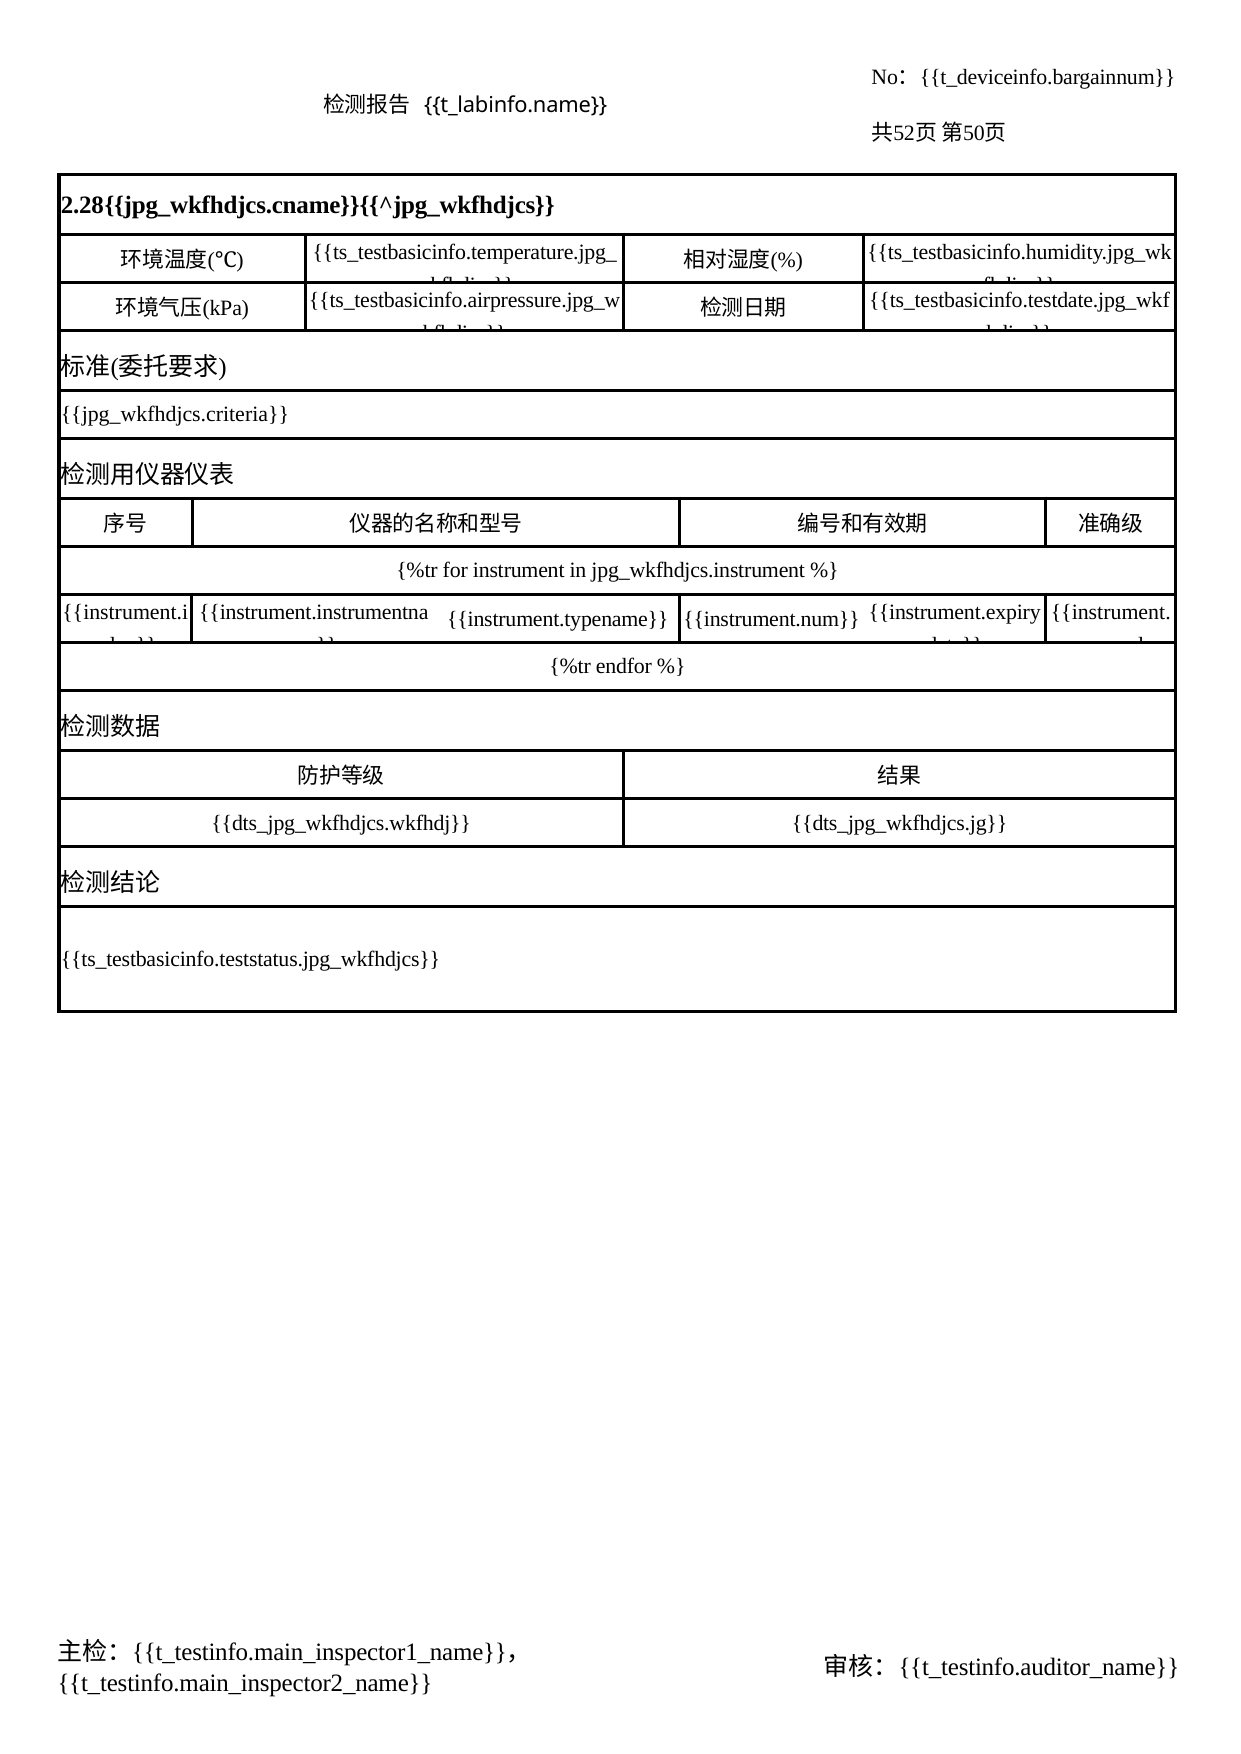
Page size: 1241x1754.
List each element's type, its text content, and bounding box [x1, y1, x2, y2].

table_cell 编号和有效期 [681, 500, 1044, 544]
table_cell 标准(委托要求) [61, 332, 1174, 388]
table_cell {{dts_jpg_wkfhdjcs.wkfhdj}} [61, 800, 622, 845]
table_cell 环境气压(kPa) [61, 284, 304, 328]
table_cell {{instrument.accuracyclass}} [1047, 596, 1174, 641]
table_cell {{ts_testbasicinfo.teststatus.jpg_wkfhdjcs}} [61, 908, 1174, 1010]
table_cell 结果 [625, 752, 1174, 797]
table_cell {%tr for instrument in jpg_wkfhdjcs.instrument %} [61, 548, 1174, 593]
table_cell {{jpg_wkfhdjcs.criteria}} [61, 392, 1174, 437]
table_cell {%tr endfor %} [61, 644, 1174, 689]
table_cell {{instrument.instrumentname}} [193, 596, 436, 641]
table_cell 准确级 [1047, 500, 1174, 544]
table_cell {{ts_testbasicinfo.airpressure.jpg_wkfhdjcs}} [307, 284, 622, 328]
table_cell {{instrument.expirydate}} [863, 596, 1044, 641]
table_cell {{ts_testbasicinfo.temperature.jpg_wkfhdjcs}} [307, 236, 622, 281]
table_cell 序号 [61, 500, 191, 544]
table_cell 检测结论 [61, 848, 1174, 905]
table_cell {{instrument.num}} [681, 596, 863, 641]
table_cell 环境温度(℃) [61, 236, 304, 281]
table_cell 检测数据 [61, 692, 1174, 749]
table_cell {{instrument.typename}} [436, 596, 678, 641]
table_cell 检测用仪器仪表 [61, 440, 1174, 497]
table_cell 仪器的名称和型号 [194, 500, 678, 544]
table_cell 相对湿度(%) [625, 236, 862, 281]
table_cell {{instrument.index}} [61, 596, 190, 641]
table_cell {{ts_testbasicinfo.testdate.jpg_wkfhdjcs}} [865, 284, 1174, 328]
table_cell {{dts_jpg_wkfhdjcs.jg}} [625, 800, 1174, 845]
table_header {{jpg_wkfhdjcs.cname}}{{^jpg_wkfhdjcs}} [61, 176, 1174, 232]
table_cell {{ts_testbasicinfo.humidity.jpg_wkfhdjcs}} [865, 236, 1174, 281]
table_cell 检测日期 [625, 284, 862, 328]
table_cell 防护等级 [61, 752, 622, 797]
